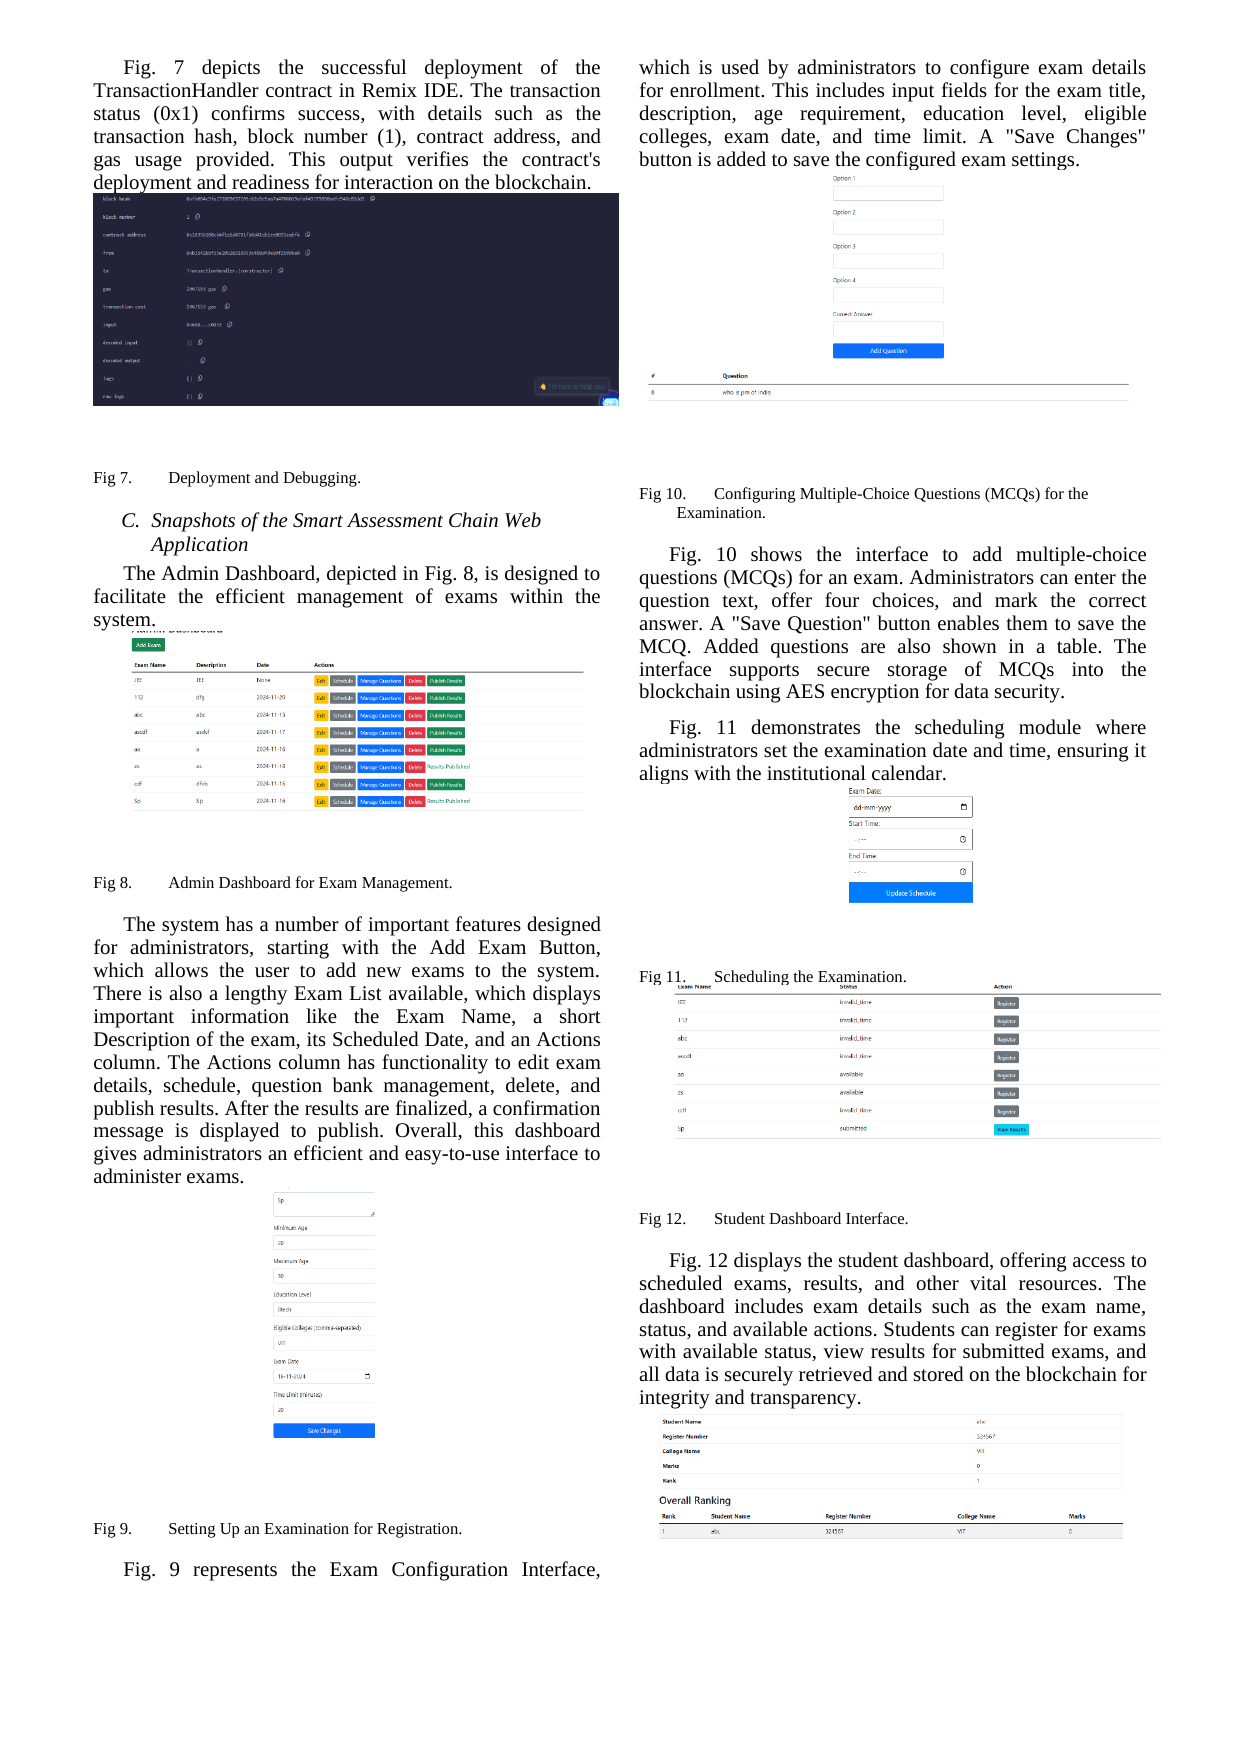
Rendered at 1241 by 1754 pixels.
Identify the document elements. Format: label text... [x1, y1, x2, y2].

text Fig. 11 demonstrates the scheduling module where administrators set the examination date and time, ensuring it aligns with the institutional calendar. [639, 716, 1147, 785]
subtitle Snapshots of the Smart Assessment Chain Web Application [121, 508, 601, 556]
picture [93, 631, 618, 818]
list Configuring Multiple-Choice Questions (MCQs) for the Examination. [639, 484, 1147, 522]
text Fig. 12 displays the student dashboard, offering access to scheduled exams, results, and other vital resources. The dashboard includes exam details such as the exam name, status, and available actions. Students can register for exams with available status, view results for submitted exams, and all data is securely retrieved and stored on the blockchain for integrity and transparency. [639, 1249, 1147, 1409]
text Fig. 10 shows the interface to add multiple-choice questions (MCQs) for an exam. Administrators can enter the question text, offer four choices, and mark the correct answer. A "Save Question" button enables them to save the MCQ. Added questions are also shown in a table. The interface supports secure storage of MCQs into the blockchain using AES encryption for data security. [639, 543, 1147, 703]
picture [638, 1409, 1179, 1548]
list Scheduling the Examination. [639, 967, 1147, 985]
list Deployment and Debugging. [93, 468, 601, 487]
picture [638, 170, 1157, 414]
list Student Dashboard Interface. [639, 1209, 1147, 1228]
picture [638, 985, 1210, 1159]
text The Admin Dashboard, depicted in Fig. 8, is designed to facilitate the efficient management of exams within the system. [93, 562, 601, 631]
picture [93, 193, 619, 406]
list Admin Dashboard for Exam Management. [93, 873, 601, 892]
picture [93, 1188, 600, 1445]
list Setting Up an Examination for Registration. [93, 1519, 601, 1538]
picture [638, 784, 1146, 923]
text Fig. 7 depicts the successful deployment of the TransactionHandler contract in Remix IDE. The transaction status (0x1) confirms success, with details such as the transaction hash, block number (1), contract address, and gas usage provided. This output verifies the contract's deployment and readiness for interaction on the blockchain. [93, 56, 601, 193]
text The system has a number of important features designed for administrators, starting with the Add Exam Button, which allows the user to add new exams to the system. There is also a lengthy Exam List available, which displays important information like the Exam Name, a short Description of the exam, its Scheduled Date, and an Actions column. The Actions column has functionality to edit exam details, schedule, question bank management, delete, and publish results. After the results are finalized, a confirmation message is displayed to publish. Overall, this dashboard gives administrators an efficient and easy-to-use interface to administer exams. [93, 913, 601, 1188]
text Fig. 9 represents the Exam Configuration Interface, which is used by administrators to configure exam details for enrollment. This includes input fields for the exam title, description, age requirement, education level, eligible colleges, exam date, and time limit. A "Save Changes" button is added to save the configured exam settings. [639, 56, 1147, 170]
